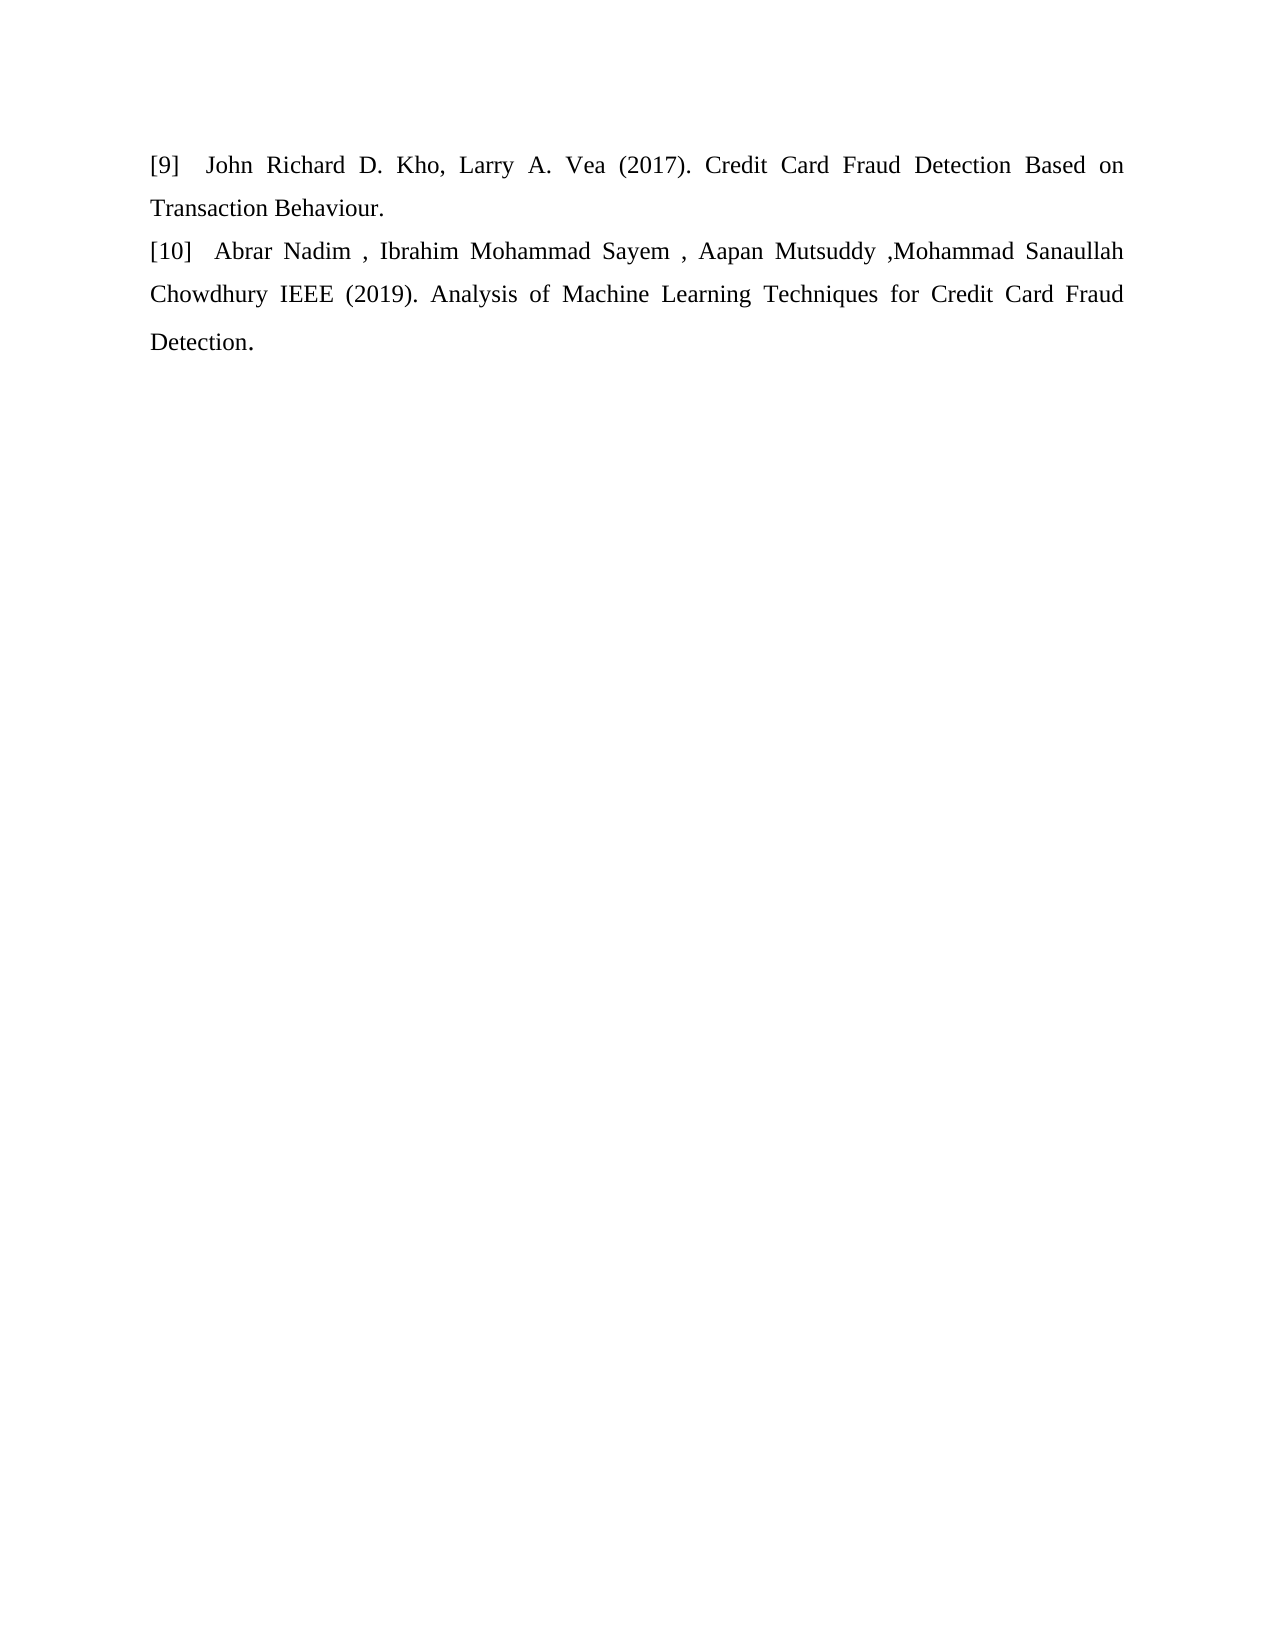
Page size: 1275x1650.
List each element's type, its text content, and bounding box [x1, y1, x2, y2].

text [10] Abrar Nadim , Ibrahim Mohammad Sayem , Aapan Mutsuddy ,Mohammad Sanaullah Chowdhury IEEE (2019). Analysis of Machine Learning Techniques for Credit Card Fraud Detection. [150, 236, 1125, 357]
text [9] John Richard D. Kho, Larry A. Vea (2017). Credit Card Fraud Detection Based on Transaction Behaviour. [150, 150, 1125, 222]
